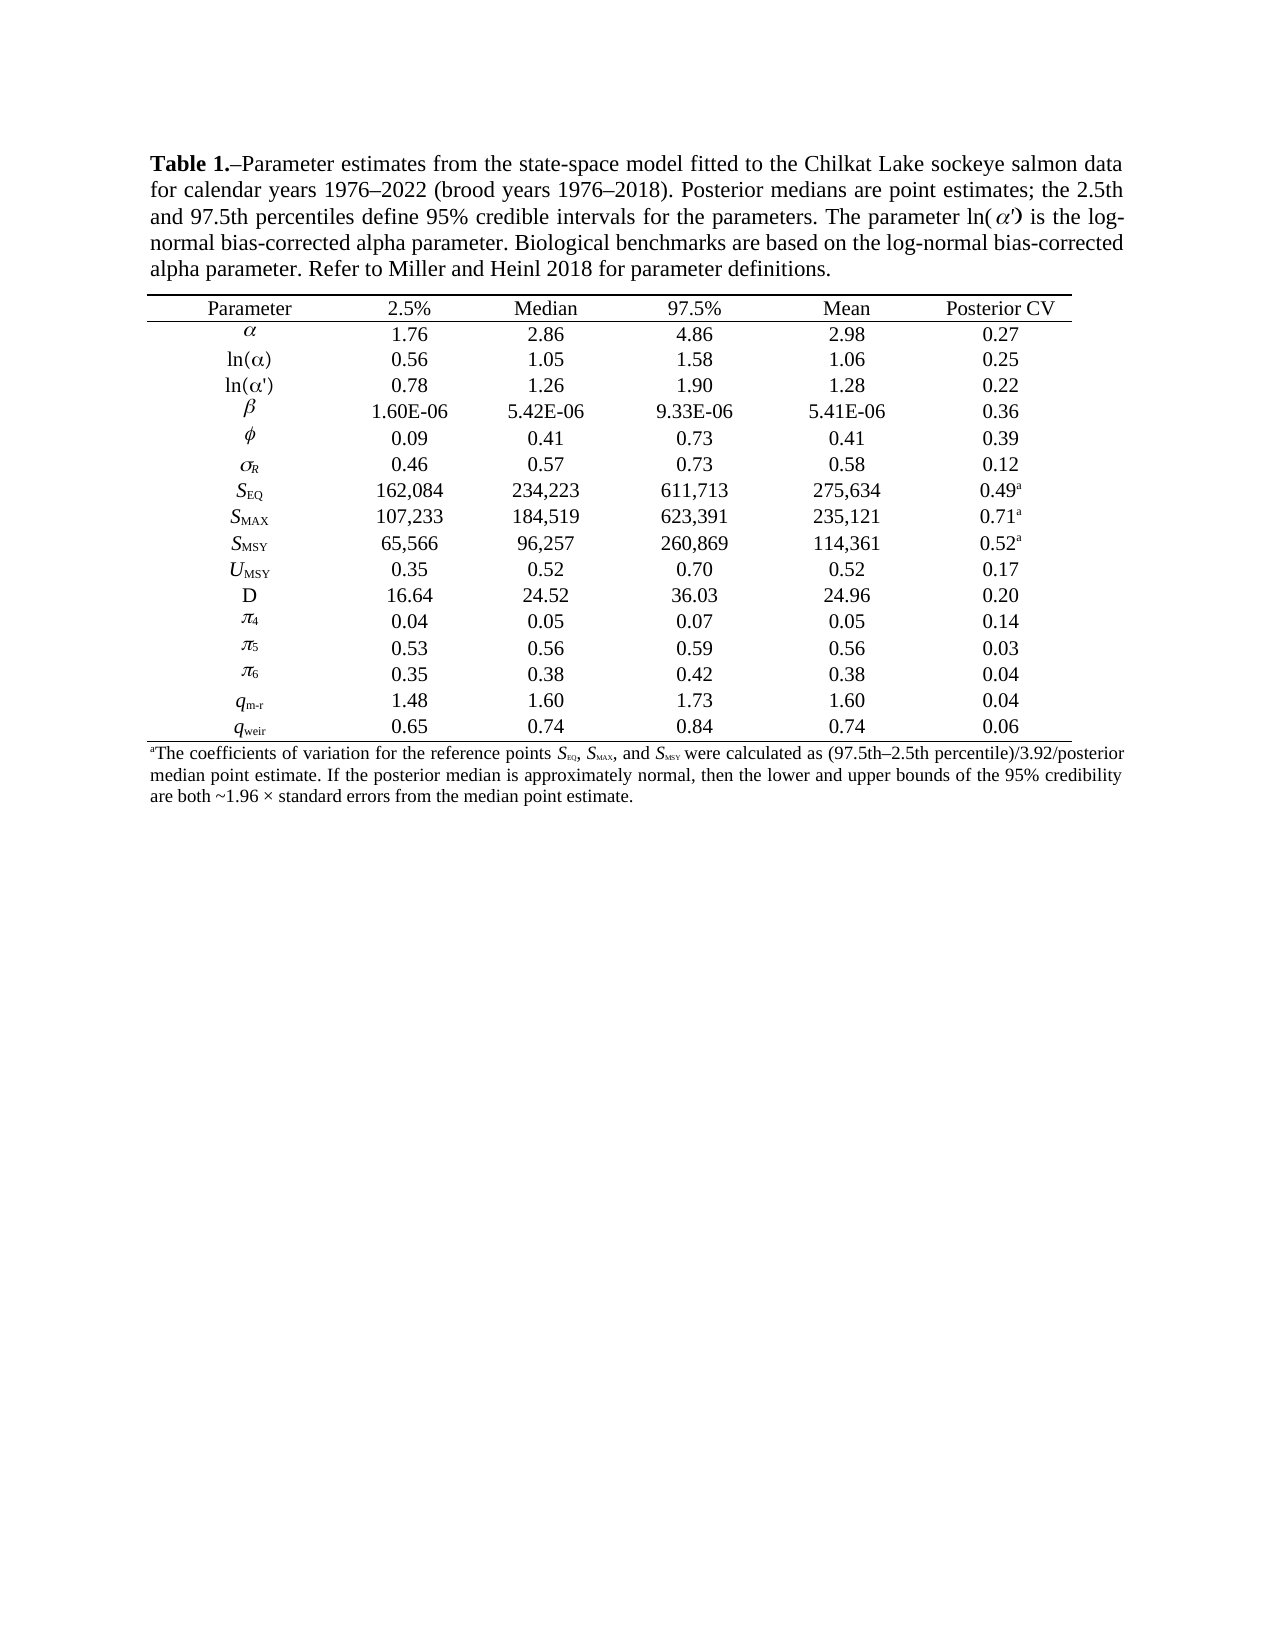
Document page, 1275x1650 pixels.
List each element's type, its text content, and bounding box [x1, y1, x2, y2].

table_cell 0.27 [929, 322, 1072, 347]
table_cell 0.73 [625, 452, 764, 478]
table_cell 611,713 [625, 478, 764, 504]
table_cell 0.17 [929, 557, 1072, 583]
table_cell 0.06 [929, 714, 1072, 741]
table_cell a [147, 322, 352, 347]
table_cell 0.04 [929, 662, 1072, 688]
table_cell 1.90 [625, 373, 764, 399]
table_cell 0.52 [765, 557, 929, 583]
table_cell 0.56 [765, 636, 929, 662]
table_cell 0.73 [625, 426, 764, 452]
table_cell 5.41E-06 [765, 399, 929, 426]
table_cell 0.57 [467, 452, 624, 478]
table_cell 4.86 [625, 322, 764, 347]
table_cell 0.04 [929, 688, 1072, 714]
table_cell 0.03 [929, 636, 1072, 662]
table_cell 1.26 [467, 373, 624, 399]
table_cell 24.52 [467, 583, 624, 609]
table_cell 0.05 [765, 609, 929, 636]
table_cell 0.38 [765, 662, 929, 688]
table_cell 114,361 [765, 531, 929, 557]
table_cell f [147, 426, 352, 452]
text Table 1.–Parameter estimates from the state-space model fitted to the Chilkat Lake sockeye salmon data for calendar years 1976–2022 (brood years 1976–2018). Posterior medians are point estimates; the 2.5th and 97.5th percentiles define 95% credible intervals for the parameters. The parameter ln(a') is the log-normal bias-corrected alpha parameter. Biological benchmarks are based on the log-normal bias-corrected alpha parameter. Refer to Miller and Heinl 2018 for parameter definitions. [150, 150, 1125, 282]
table_cell 0.52 [467, 557, 624, 583]
table_cell sR [147, 452, 352, 478]
table_cell 0.12 [929, 452, 1072, 478]
table_cell 0.46 [352, 452, 467, 478]
table_cell 0.25 [929, 347, 1072, 373]
table_cell 234,223 [467, 478, 624, 504]
table_cell 0.84 [625, 714, 764, 741]
table_cell SMSY [147, 531, 352, 557]
table_cell p5 [147, 636, 352, 662]
table_cell 0.71a [929, 504, 1072, 531]
table_cell 0.74 [467, 714, 624, 741]
table_cell 1.48 [352, 688, 467, 714]
table_cell 260,869 [625, 531, 764, 557]
table_cell p4 [147, 609, 352, 636]
table_cell 1.76 [352, 322, 467, 347]
table_cell 0.59 [625, 636, 764, 662]
table_cell 1.58 [625, 347, 764, 373]
table_cell 107,233 [352, 504, 467, 531]
table_header Posterior CV [929, 296, 1072, 321]
table_cell 96,257 [467, 531, 624, 557]
table_cell SEQ [147, 478, 352, 504]
table_cell D [147, 583, 352, 609]
table_cell 0.56 [352, 347, 467, 373]
table_cell 0.05 [467, 609, 624, 636]
table_cell 0.56 [467, 636, 624, 662]
table_cell 5.42E-06 [467, 399, 624, 426]
table_cell qweir [147, 714, 352, 741]
table_cell 0.39 [929, 426, 1072, 452]
table_cell 0.78 [352, 373, 467, 399]
table_cell 0.41 [467, 426, 624, 452]
table_cell 0.70 [625, 557, 764, 583]
table_cell 184,519 [467, 504, 624, 531]
table_cell 0.65 [352, 714, 467, 741]
table_cell 65,566 [352, 531, 467, 557]
table_header Parameter [147, 296, 352, 321]
table_cell 0.07 [625, 609, 764, 636]
table_cell 9.33E-06 [625, 399, 764, 426]
table_cell 1.05 [467, 347, 624, 373]
table_cell 16.64 [352, 583, 467, 609]
table_cell 0.74 [765, 714, 929, 741]
table_cell 24.96 [765, 583, 929, 609]
table_cell 1.60E-06 [352, 399, 467, 426]
table_cell UMSY [147, 557, 352, 583]
table_cell 0.22 [929, 373, 1072, 399]
table_cell ln(a') [147, 373, 352, 399]
table_cell 623,391 [625, 504, 764, 531]
table_cell b [147, 399, 352, 426]
table_cell 0.41 [765, 426, 929, 452]
table_cell 36.03 [625, 583, 764, 609]
table_header 97.5% [625, 296, 764, 321]
table_cell 0.53 [352, 636, 467, 662]
table_cell 275,634 [765, 478, 929, 504]
table_cell 0.35 [352, 557, 467, 583]
table_cell 235,121 [765, 504, 929, 531]
table_cell 1.60 [765, 688, 929, 714]
table_cell 0.14 [929, 609, 1072, 636]
table_cell p6 [147, 662, 352, 688]
table_header 2.5% [352, 296, 467, 321]
table_cell 0.04 [352, 609, 467, 636]
table_cell 1.28 [765, 373, 929, 399]
table_cell SMAX [147, 504, 352, 531]
table_cell 0.42 [625, 662, 764, 688]
table_cell 0.36 [929, 399, 1072, 426]
table_cell 1.60 [467, 688, 624, 714]
table_cell 0.35 [352, 662, 467, 688]
table_cell 2.98 [765, 322, 929, 347]
table_cell 1.73 [625, 688, 764, 714]
table_cell 0.58 [765, 452, 929, 478]
table_cell 2.86 [467, 322, 624, 347]
table_header Mean [765, 296, 929, 321]
table_cell 0.38 [467, 662, 624, 688]
table_cell 0.52a [929, 531, 1072, 557]
table_cell 0.49a [929, 478, 1072, 504]
table_cell ln(a) [147, 347, 352, 373]
table_cell 1.06 [765, 347, 929, 373]
table_cell 0.09 [352, 426, 467, 452]
table_cell 162,084 [352, 478, 467, 504]
text aThe coefficients of variation for the reference points SEQ, SMAX, and SMSY were calculated as (97.5th–2.5th percentile)/3.92/posterior median point estimate. If the posterior median is approximately normal, then the lower and upper bounds of the 95% credibility are both ~1.96 × standard errors from the median point estimate. [150, 742, 1125, 807]
table_cell qm-r [147, 688, 352, 714]
table_cell 0.20 [929, 583, 1072, 609]
table_header Median [467, 296, 624, 321]
